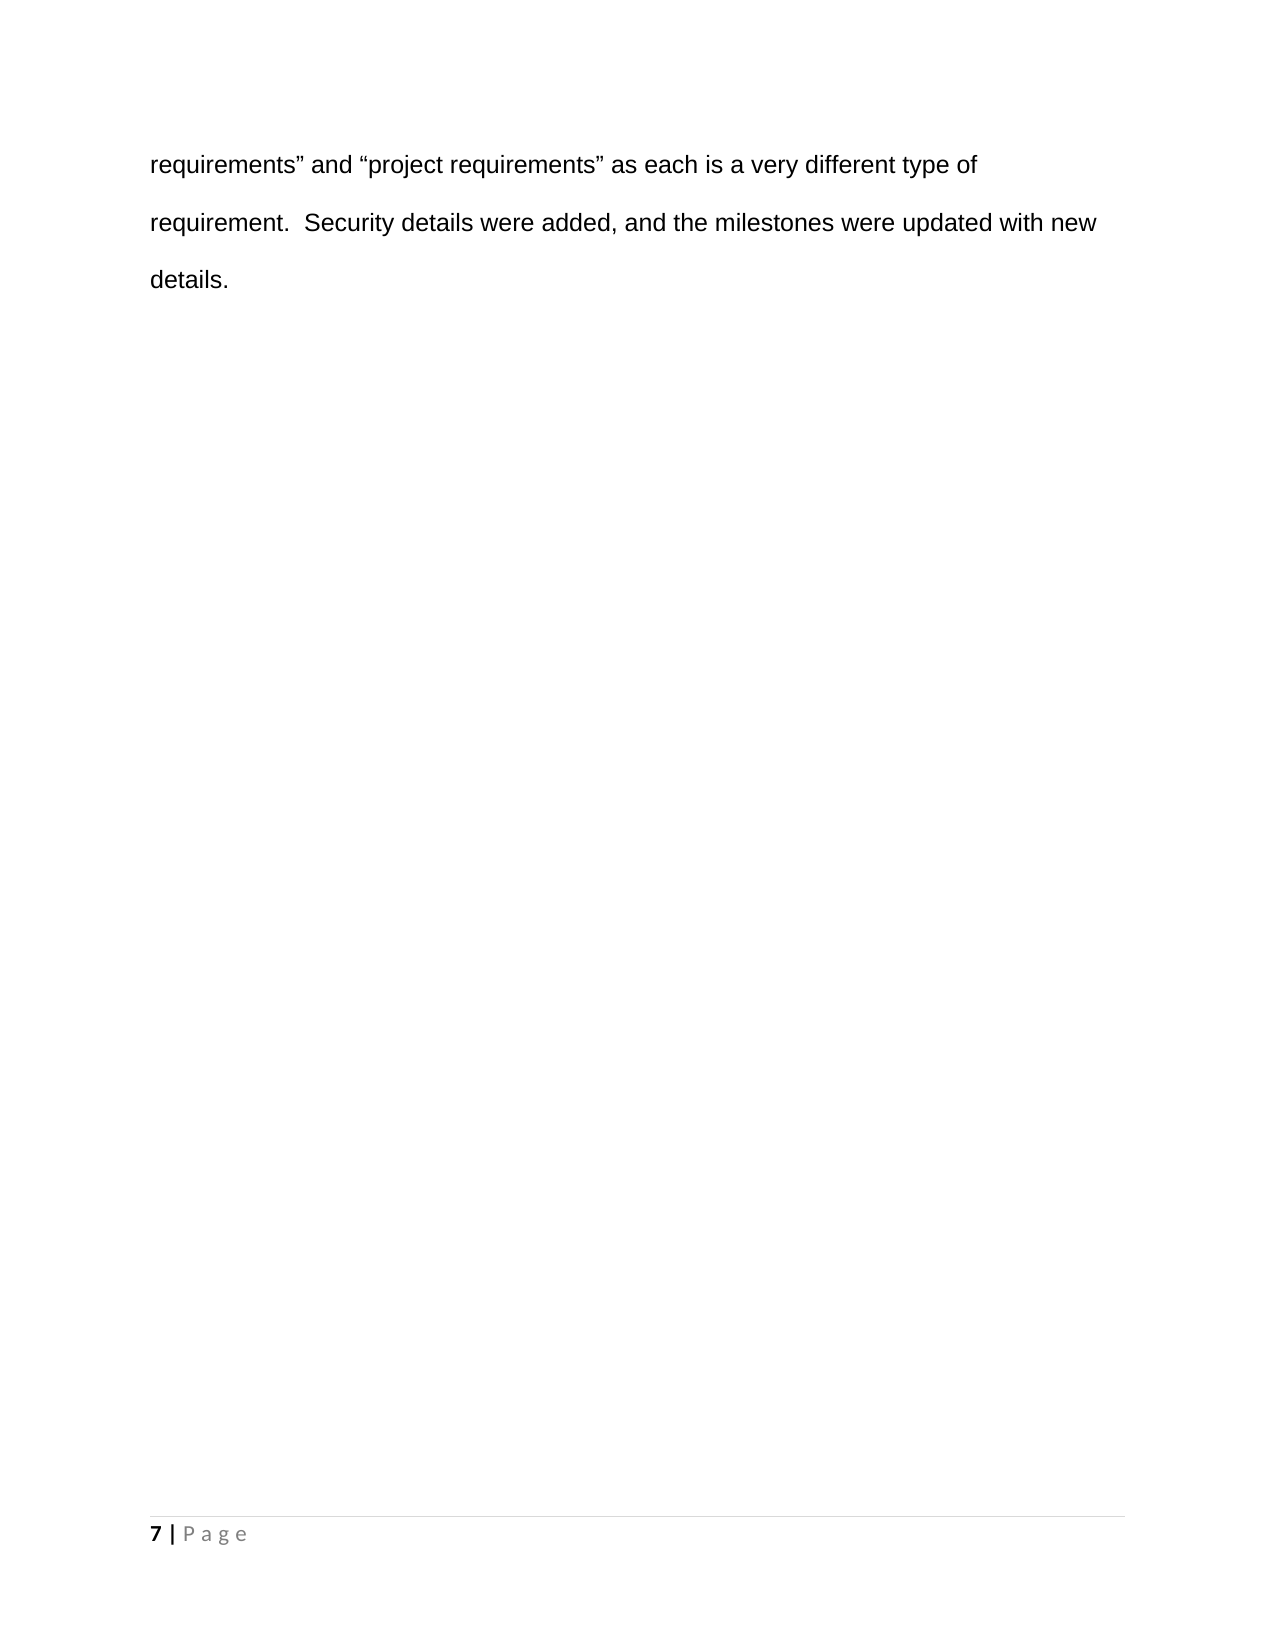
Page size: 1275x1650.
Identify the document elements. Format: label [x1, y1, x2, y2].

text [150, 150, 1125, 294]
